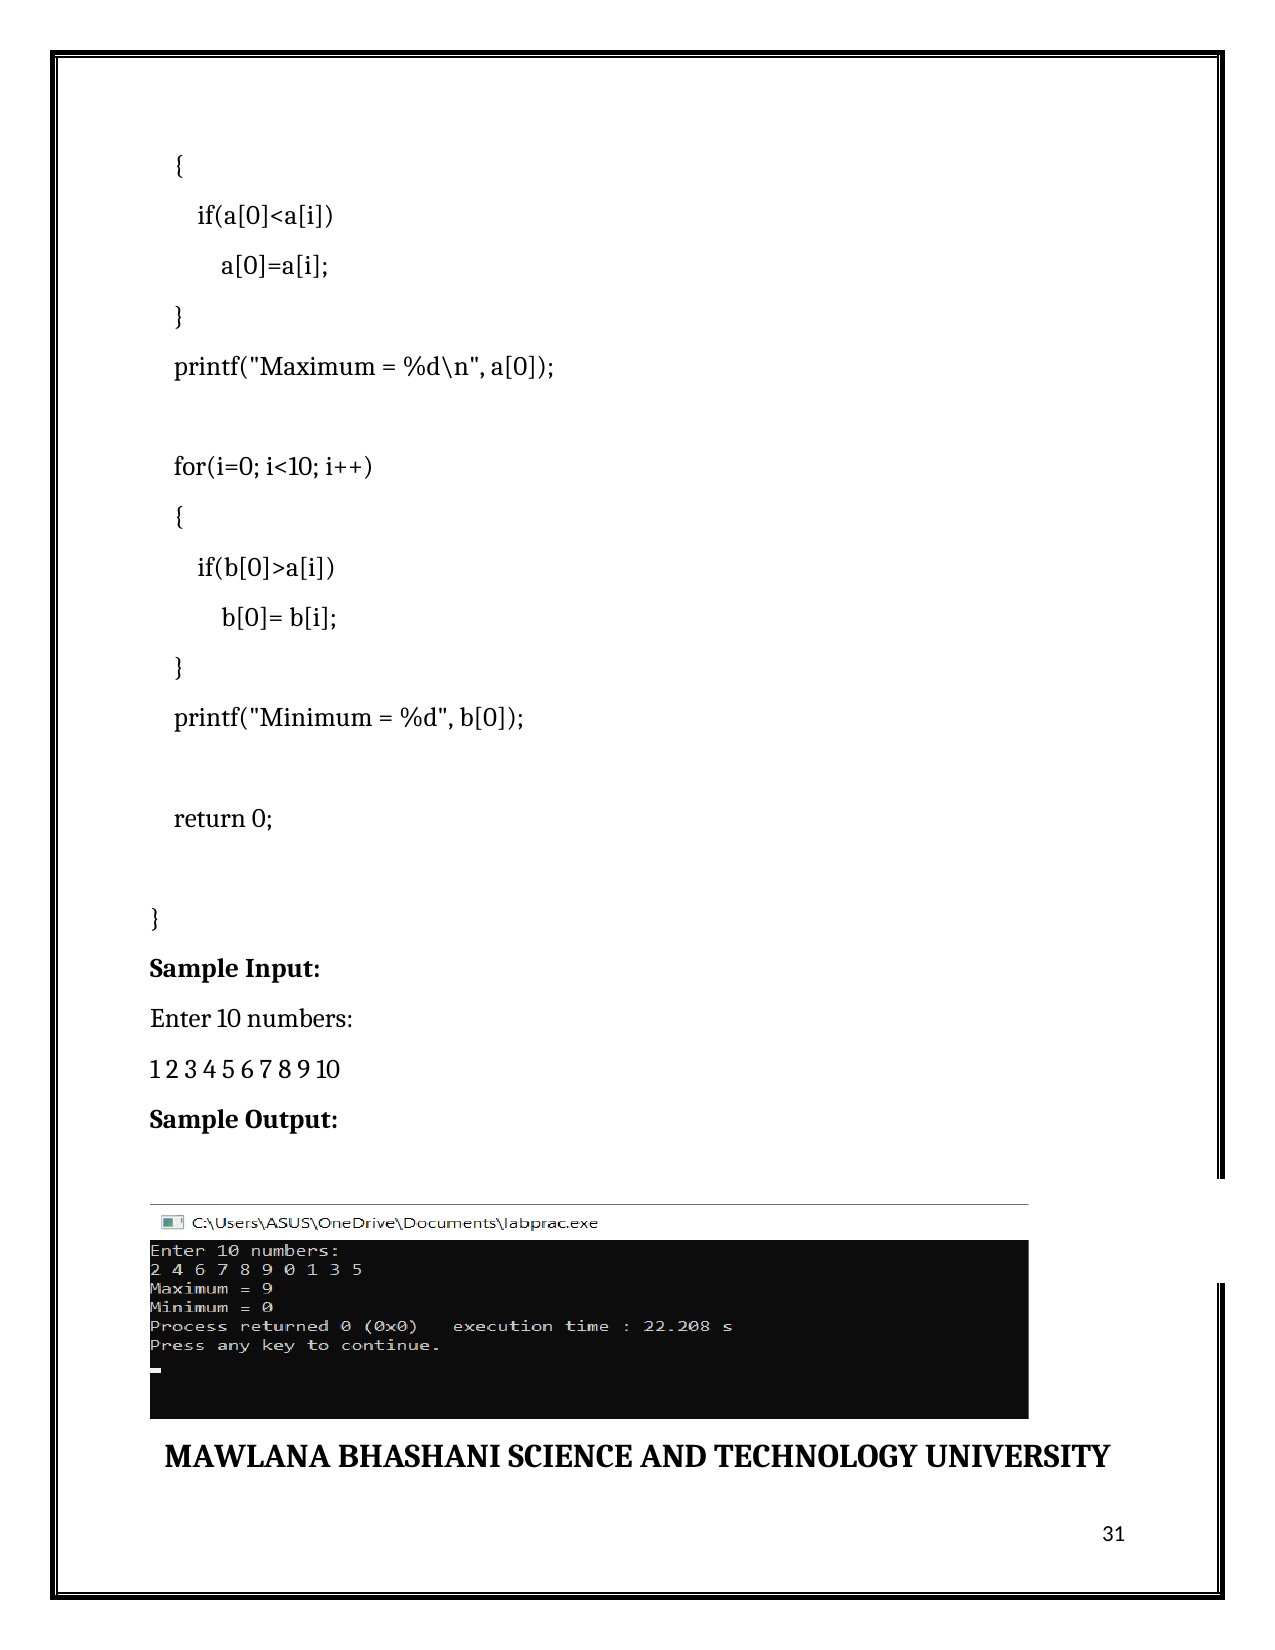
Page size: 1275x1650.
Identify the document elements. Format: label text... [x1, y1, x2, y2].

text { [150, 150, 1125, 181]
text return 0; [150, 803, 1125, 834]
text Enter 10 numbers: [150, 1003, 1125, 1035]
text } [150, 903, 1125, 934]
text if(b[0]>a[i]) [150, 552, 1125, 583]
text if(a[0]<a[i]) [150, 200, 1125, 231]
text a[0]=a[i]; [150, 250, 1125, 282]
text Sample Output: [150, 1104, 1125, 1135]
picture [150, 1204, 1029, 1419]
text } [150, 652, 1125, 683]
text 1 2 3 4 5 6 7 8 9 10 [150, 1054, 1125, 1085]
text { [150, 501, 1125, 533]
text printf("Maximum = %d\n", a[0]); [150, 351, 1125, 382]
text MAWLANA BHASHANI SCIENCE AND TECHNOLOGY UNIVERSITY [150, 1437, 1125, 1476]
text Sample Input: [150, 953, 1125, 984]
text printf("Minimum = %d", b[0]); [150, 702, 1125, 733]
text } [150, 301, 1125, 332]
text b[0]= b[i]; [150, 602, 1125, 633]
text for(i=0; i<10; i++) [150, 451, 1125, 482]
